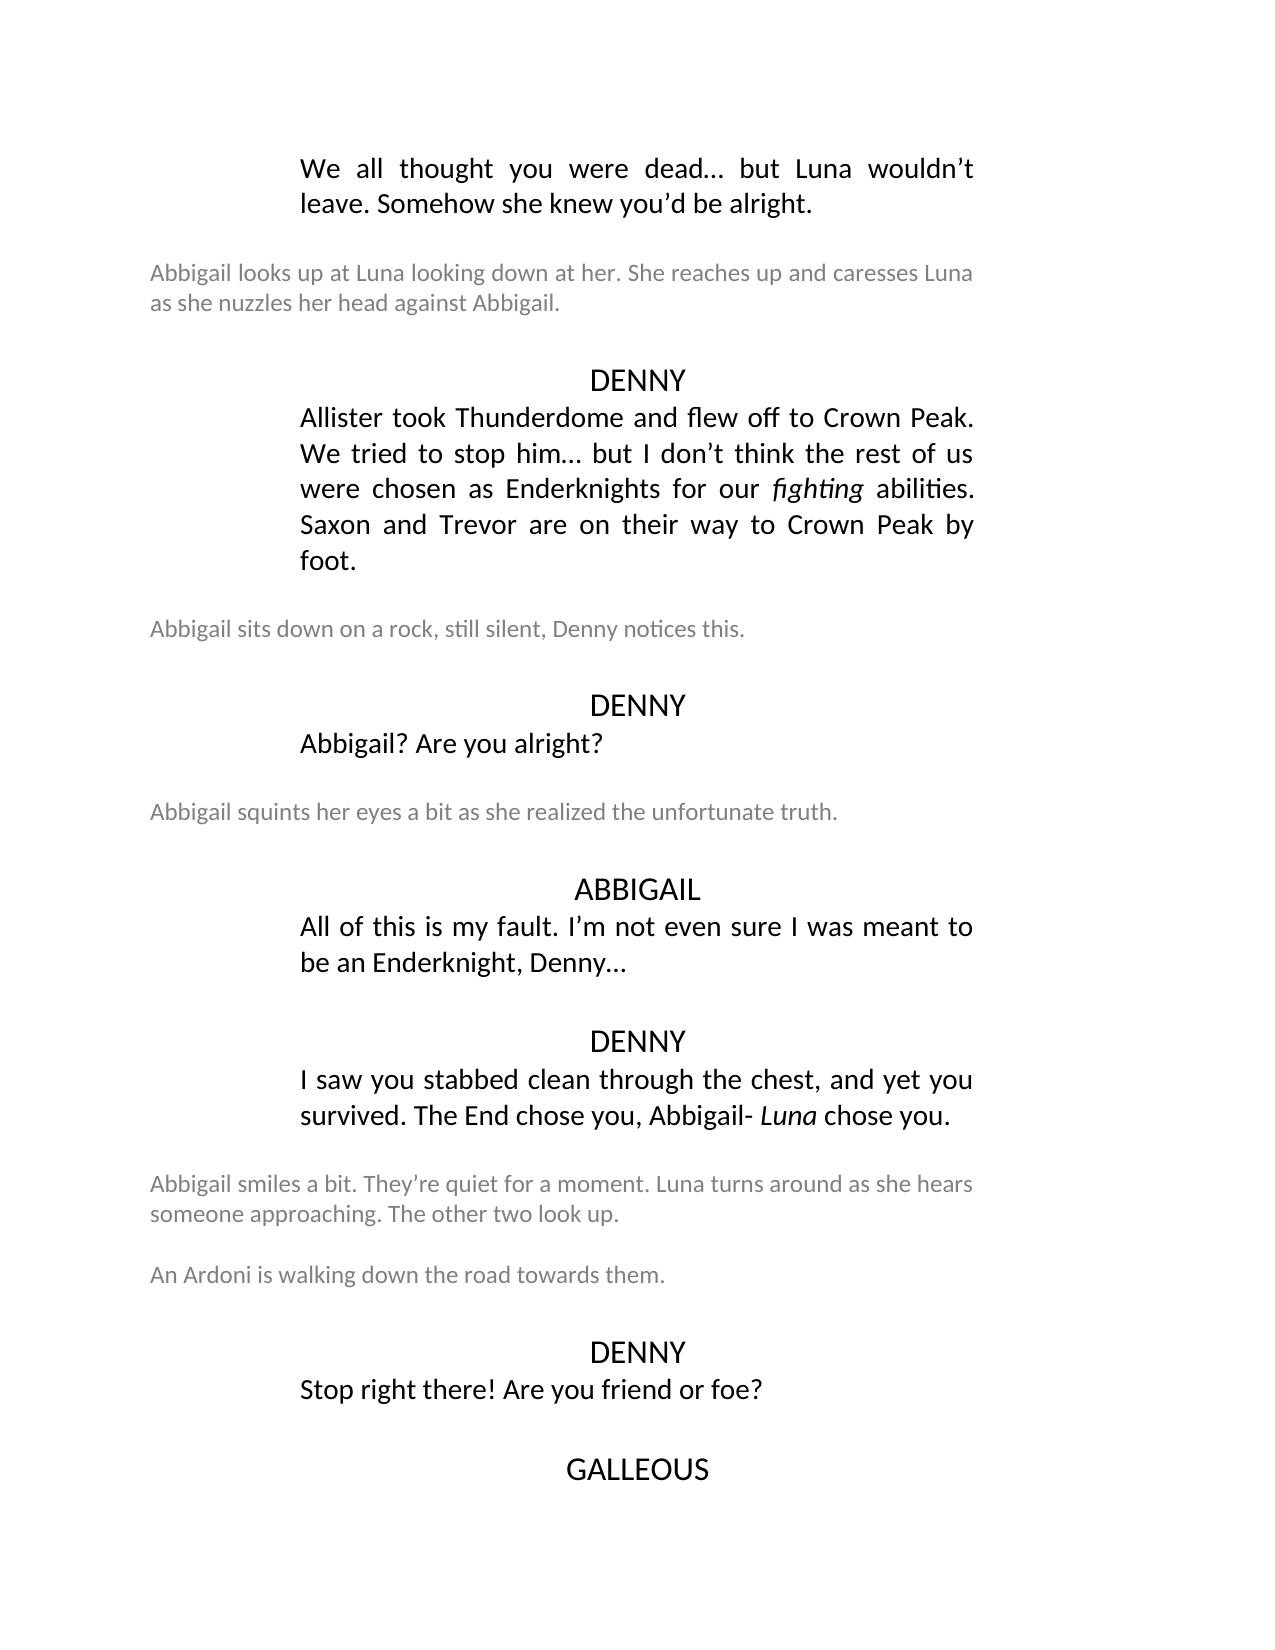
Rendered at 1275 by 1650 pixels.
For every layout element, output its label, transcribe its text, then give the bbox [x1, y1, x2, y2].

text DENNY [150, 684, 1125, 725]
text DENNY [150, 1020, 1125, 1061]
text I saw you stabbed clean through the chest, and yet you survived. The End chose you, Abbigail- Luna chose you. [300, 1061, 975, 1132]
text Abbigail sits down on a rock, still silent, Denny notices this. [150, 613, 975, 644]
text Stop right there! Are you friend or foe? [300, 1371, 975, 1407]
text GALLEOUS [150, 1448, 1125, 1488]
text Abbigail looks up at Luna looking down at her. She reaches up and caresses Luna as she nuzzles her head against Abbigail. [150, 257, 975, 318]
text An Ardoni is walking down the road towards them. [150, 1259, 975, 1290]
text Abbigail smiles a bit. They’re quiet for a moment. Luna turns around as she hears someone approaching. The other two look up. [150, 1168, 975, 1229]
text ABBIGAIL [150, 868, 1125, 908]
text Abbigail? Are you alright? [300, 725, 975, 761]
text DENNY [150, 1331, 1125, 1371]
text All of this is my fault. I’m not even sure I was meant to be an Enderknight, Denny… [300, 908, 975, 979]
text DENNY [150, 359, 1125, 399]
text We all thought you were dead… but Luna wouldn’t leave. Somehow she knew you’d be alright. [300, 150, 975, 221]
text Abbigail squints her eyes a bit as she realized the unfortunate truth. [150, 796, 975, 827]
text Allister took Thunderdome and flew off to Crown Peak. We tried to stop him… but I don’t think the rest of us were chosen as Enderknights for our fighting abilities. Saxon and Trevor are on their way to Crown Peak by foot. [300, 399, 975, 577]
